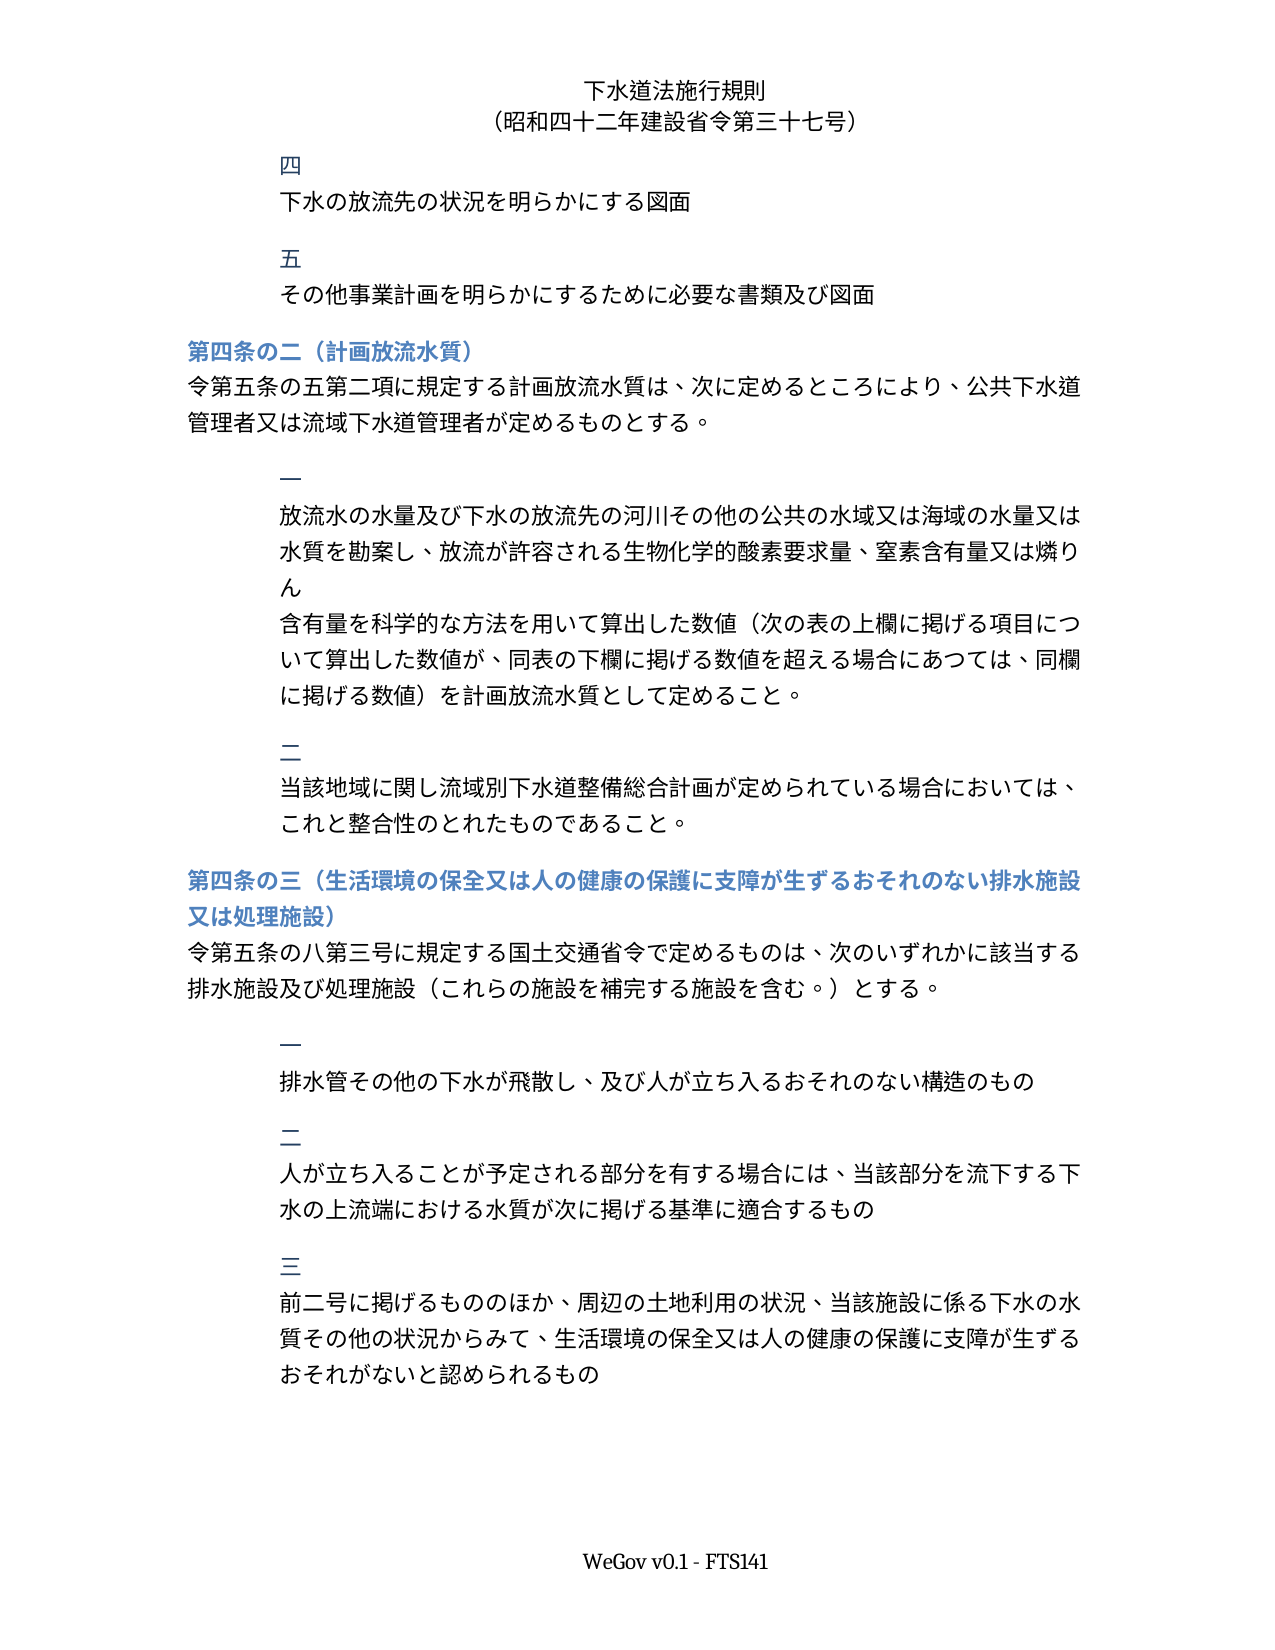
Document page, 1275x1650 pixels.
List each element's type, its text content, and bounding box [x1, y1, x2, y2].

subtitle 三 [279, 1251, 1087, 1282]
text 令第五条の八第三号に規定する国土交通省令で定めるものは、次のいずれかに該当する排水施設及び処理施設（これらの施設を補完する施設を含む。）とする。 [187, 937, 1087, 1004]
subtitle 第四条の三（生活環境の保全又は人の健康の保護に支障が生ずるおそれのない排水施設又は処理施設） [187, 865, 1087, 932]
text 下水の放流先の状況を明らかにする図面 [279, 186, 1087, 217]
subtitle 一 [279, 1030, 1087, 1061]
subtitle 第四条の二（計画放流水質） [187, 335, 1087, 367]
subtitle 四 [279, 150, 1087, 181]
text 排水管その他の下水が飛散し、及び人が立ち入るおそれのない構造のもの [279, 1066, 1087, 1097]
text 令第五条の五第二項に規定する計画放流水質は、次に定めるところにより、公共下水道管理者又は流域下水道管理者が定めるものとする。 [187, 371, 1087, 438]
text その他事業計画を明らかにするために必要な書類及び図面 [279, 279, 1087, 310]
text 当該地域に関し流域別下水道整備総合計画が定められている場合においては、これと整合性のとれたものであること。 [279, 772, 1087, 839]
subtitle 二 [279, 1122, 1087, 1154]
subtitle 五 [279, 243, 1087, 274]
text 放流水の水量及び下水の放流先の河川その他の公共の水域又は海域の水量又は水質を勘案し、放流が許容される生物化学的酸素要求量、窒素含有量又は燐りん 含有量を科学的な方法を用いて算出した数値（次の表の上欄に掲げる項目について算出した数値が、同表の下欄に掲げる数値を超える場合にあつては、同欄に掲げる数値）を計画放流水質として定めること。 [279, 500, 1087, 711]
text 人が立ち入ることが予定される部分を有する場合には、当該部分を流下する下水の上流端における水質が次に掲げる基準に適合するもの [279, 1158, 1087, 1226]
subtitle 一 [279, 464, 1087, 495]
subtitle 二 [279, 736, 1087, 768]
text 前二号に掲げるもののほか、周辺の土地利用の状況、当該施設に係る下水の水質その他の状況からみて、生活環境の保全又は人の健康の保護に支障が生ずるおそれがないと認められるもの [279, 1287, 1087, 1390]
